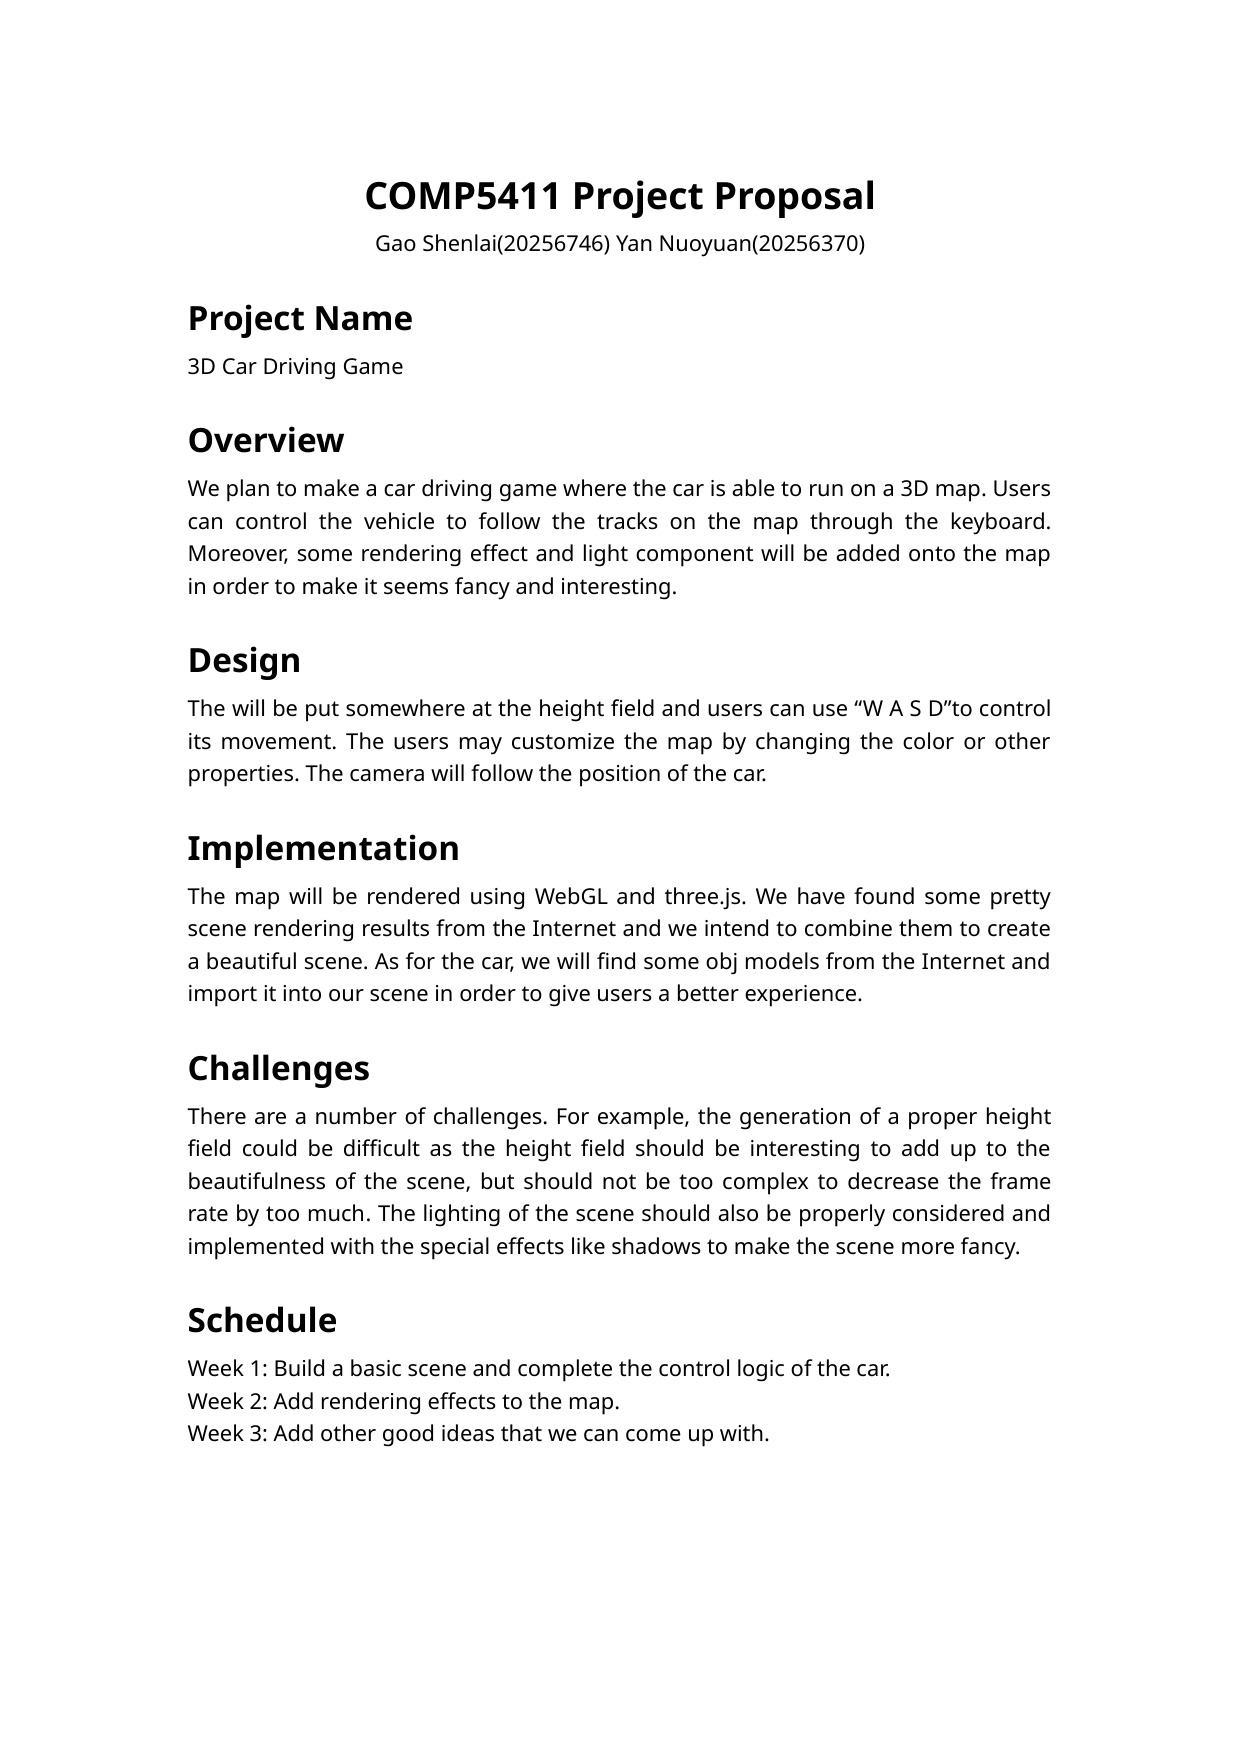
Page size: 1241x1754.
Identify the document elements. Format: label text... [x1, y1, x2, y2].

text Week 3: Add other good ideas that we can come up with. [187, 1417, 1053, 1449]
subtitle Challenges [187, 1034, 1053, 1099]
subtitle Schedule [187, 1287, 1053, 1352]
text 3D Car Driving Game [187, 349, 1053, 382]
text Week 1: Build a basic scene and complete the control logic of the car. [187, 1352, 1053, 1384]
subtitle Design [187, 627, 1053, 692]
text We plan to make a car driving game where the car is able to run on a 3D map. Users can control the vehicle to follow the tracks on the map through the keyboard. Moreover, some rendering effect and light component will be added onto the map in order to make it seems fancy and interesting. [187, 472, 1053, 602]
text The map will be rendered using WebGL and three.js. We have found some pretty scene rendering results from the Internet and we intend to combine them to create a beautiful scene. As for the car, we will find some obj models from the Internet and import it into our scene in order to give users a better experience. [187, 879, 1053, 1009]
text The will be put somewhere at the height field and users can use “W A S D”to control its movement. The users may customize the map by changing the color or other properties. The camera will follow the position of the car. [187, 692, 1053, 789]
text There are a number of challenges. For example, the generation of a proper height field could be difficult as the height field should be interesting to add up to the beautifulness of the scene, but should not be too complex to decrease the frame rate by too much. The lighting of the scene should also be properly considered and implemented with the special effects like shadows to make the scene more fancy. [187, 1099, 1053, 1262]
text Gao Shenlai(20256746) Yan Nuoyuan(20256370) [187, 227, 1053, 259]
subtitle Project Name [187, 284, 1053, 349]
subtitle Overview [187, 407, 1053, 472]
subtitle Implementation [187, 814, 1053, 879]
text COMP5411 Project Proposal [187, 162, 1053, 227]
text Week 2: Add rendering effects to the map. [187, 1384, 1053, 1417]
